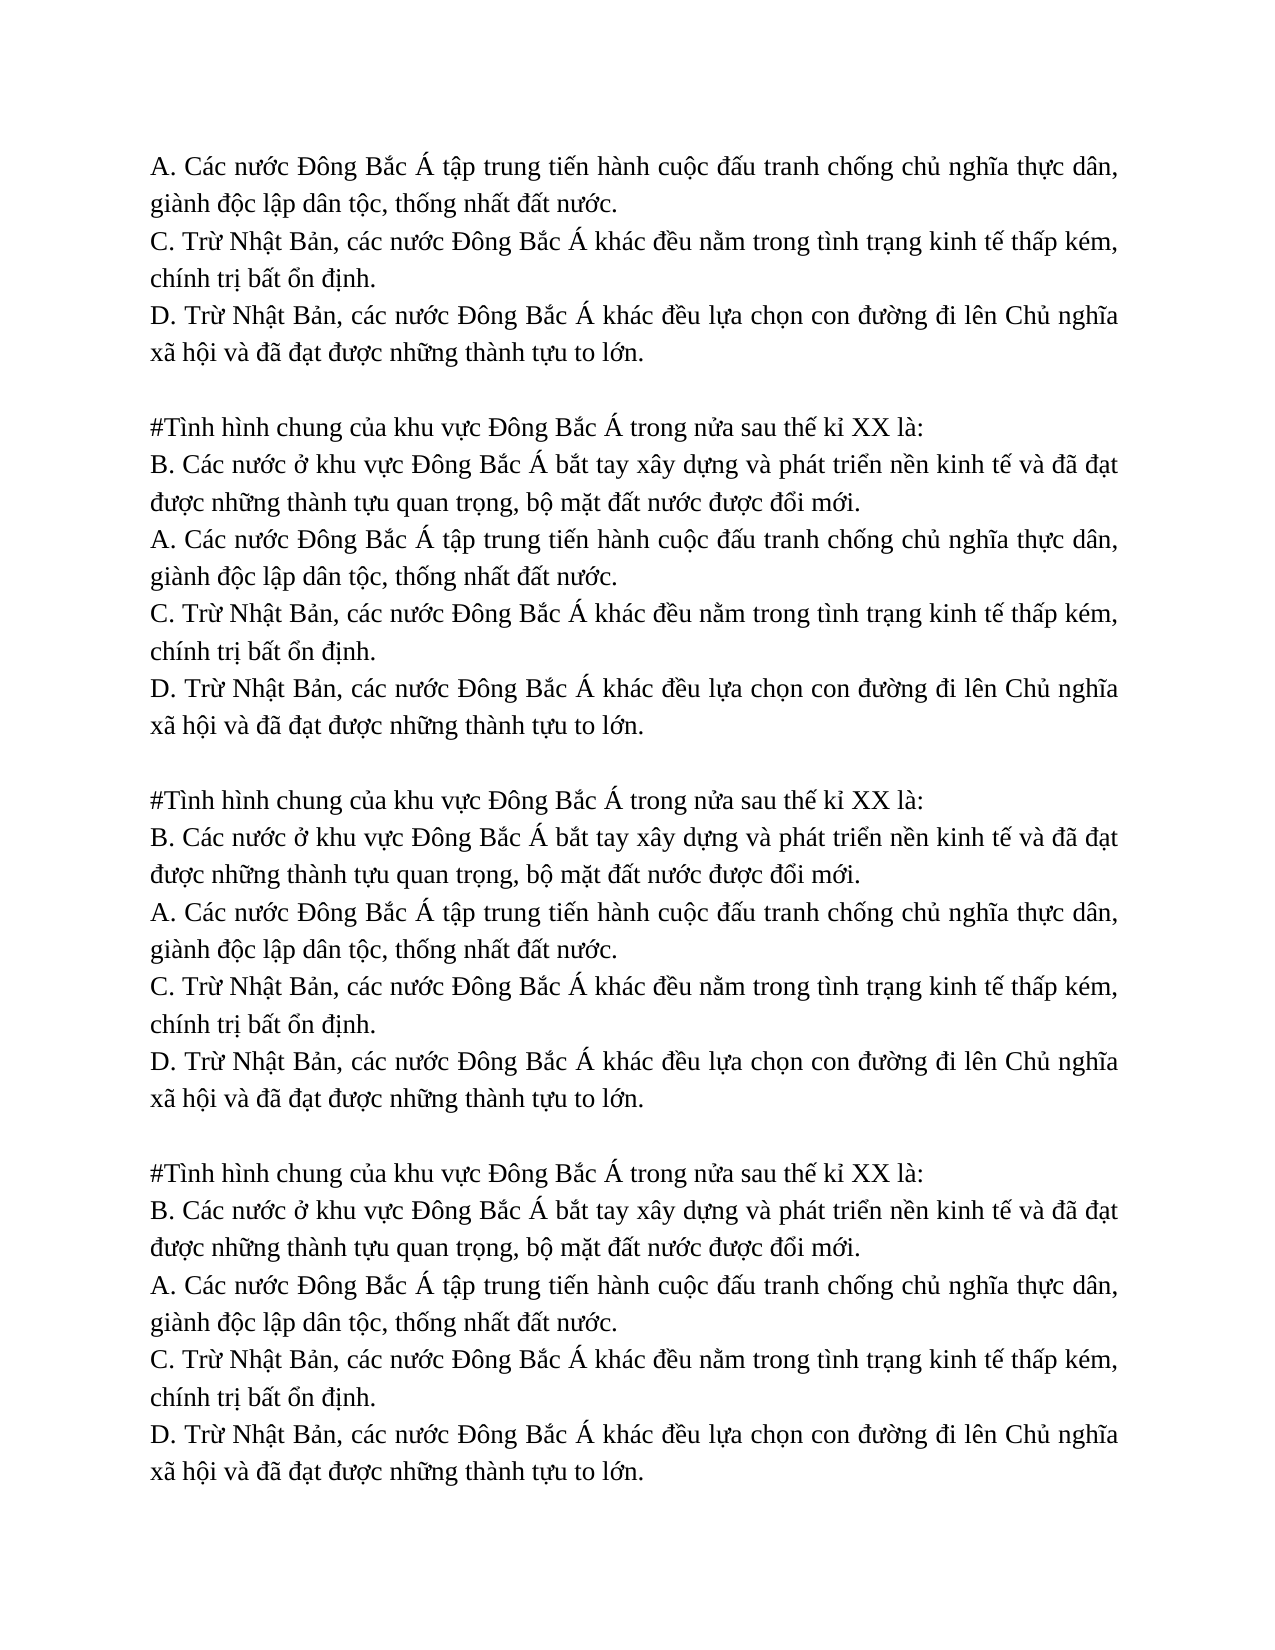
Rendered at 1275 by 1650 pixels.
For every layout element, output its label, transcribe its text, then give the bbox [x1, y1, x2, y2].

text A. Các nước Đông Bắc Á tập trung tiến hành cuộc đấu tranh chống chủ nghĩa thực dân, giành độc lập dân tộc, thống nhất đất nước. [150, 1269, 1120, 1337]
text C. Trừ Nhật Bản, các nước Đông Bắc Á khác đều nằm trong tình trạng kinh tế thấp kém, chính trị bất ổn định. [150, 1343, 1120, 1412]
text A. Các nước Đông Bắc Á tập trung tiến hành cuộc đấu tranh chống chủ nghĩa thực dân, giành độc lập dân tộc, thống nhất đất nước. [150, 896, 1120, 964]
text B. Các nước ở khu vực Đông Bắc Á bắt tay xây dựng và phát triển nền kinh tế và đã đạt được những thành tựu quan trọng, bộ mặt đất nước được đổi mới. [150, 448, 1120, 517]
text B. Các nước ở khu vực Đông Bắc Á bắt tay xây dựng và phát triển nền kinh tế và đã đạt được những thành tựu quan trọng, bộ mặt đất nước được đổi mới. [150, 1194, 1120, 1263]
text C. Trừ Nhật Bản, các nước Đông Bắc Á khác đều nằm trong tình trạng kinh tế thấp kém, chính trị bất ổn định. [150, 970, 1120, 1039]
text C. Trừ Nhật Bản, các nước Đông Bắc Á khác đều nằm trong tình trạng kinh tế thấp kém, chính trị bất ổn định. [150, 597, 1120, 666]
text #Tình hình chung của khu vực Đông Bắc Á trong nửa sau thế kỉ XX là: [150, 1157, 1120, 1188]
text A. Các nước Đông Bắc Á tập trung tiến hành cuộc đấu tranh chống chủ nghĩa thực dân, giành độc lập dân tộc, thống nhất đất nước. [150, 150, 1120, 218]
text A. Các nước Đông Bắc Á tập trung tiến hành cuộc đấu tranh chống chủ nghĩa thực dân, giành độc lập dân tộc, thống nhất đất nước. [150, 523, 1120, 591]
text D. Trừ Nhật Bản, các nước Đông Bắc Á khác đều lựa chọn con đường đi lên Chủ nghĩa xã hội và đã đạt được những thành tựu to lớn. [150, 299, 1120, 368]
text D. Trừ Nhật Bản, các nước Đông Bắc Á khác đều lựa chọn con đường đi lên Chủ nghĩa xã hội và đã đạt được những thành tựu to lớn. [150, 672, 1120, 741]
text C. Trừ Nhật Bản, các nước Đông Bắc Á khác đều nằm trong tình trạng kinh tế thấp kém, chính trị bất ổn định. [150, 224, 1120, 293]
text #Tình hình chung của khu vực Đông Bắc Á trong nửa sau thế kỉ XX là: [150, 411, 1120, 442]
text B. Các nước ở khu vực Đông Bắc Á bắt tay xây dựng và phát triển nền kinh tế và đã đạt được những thành tựu quan trọng, bộ mặt đất nước được đổi mới. [150, 821, 1120, 890]
text #Tình hình chung của khu vực Đông Bắc Á trong nửa sau thế kỉ XX là: [150, 784, 1120, 815]
text D. Trừ Nhật Bản, các nước Đông Bắc Á khác đều lựa chọn con đường đi lên Chủ nghĩa xã hội và đã đạt được những thành tựu to lớn. [150, 1045, 1120, 1113]
text D. Trừ Nhật Bản, các nước Đông Bắc Á khác đều lựa chọn con đường đi lên Chủ nghĩa xã hội và đã đạt được những thành tựu to lớn. [150, 1418, 1120, 1486]
